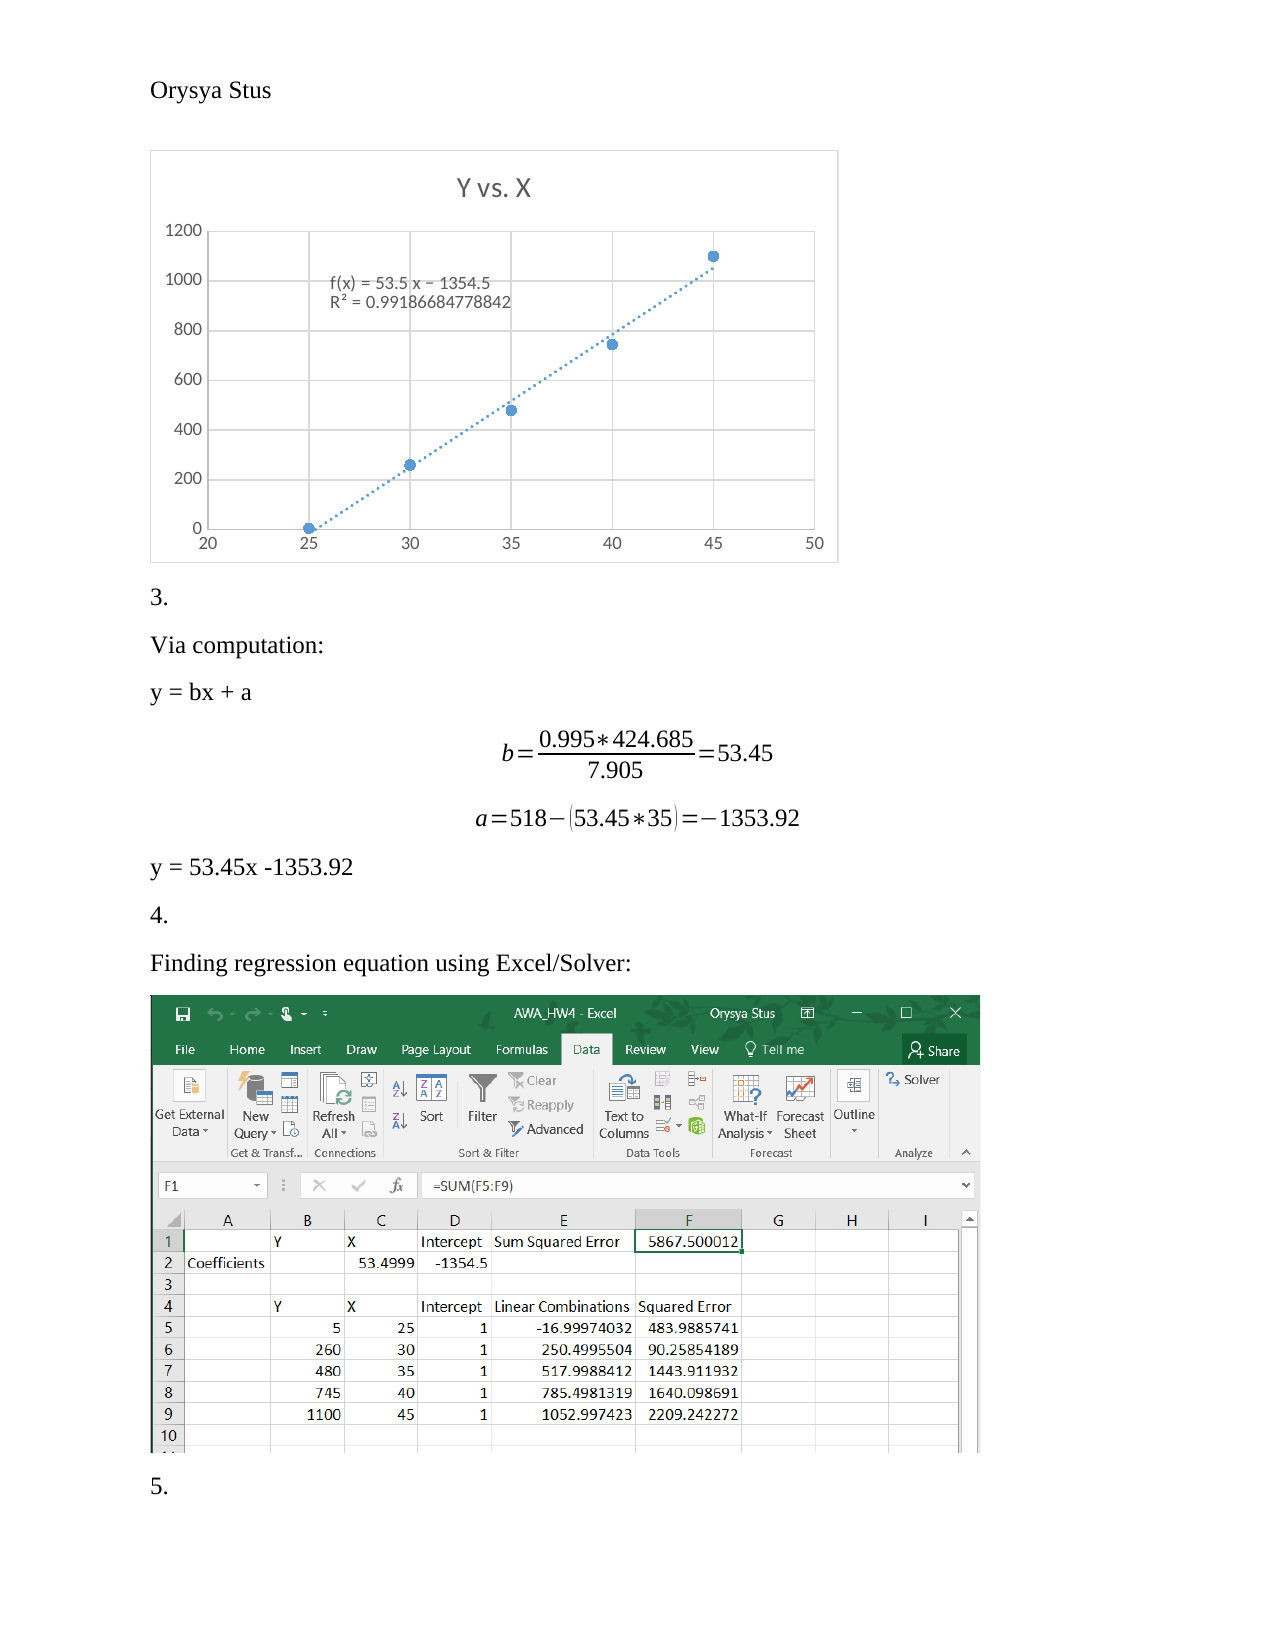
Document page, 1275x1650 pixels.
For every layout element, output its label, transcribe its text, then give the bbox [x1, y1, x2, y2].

text Finding regression equation using Excel/Solver: [150, 948, 1125, 977]
picture [150, 995, 980, 1453]
text 3. [150, 582, 1125, 611]
text 4. [150, 900, 1125, 929]
text y = bx + a [150, 677, 1125, 706]
text y = 53.45x -1353.92 [150, 852, 1125, 881]
text Via computation: [150, 630, 1125, 658]
text 5. [150, 1471, 1125, 1500]
